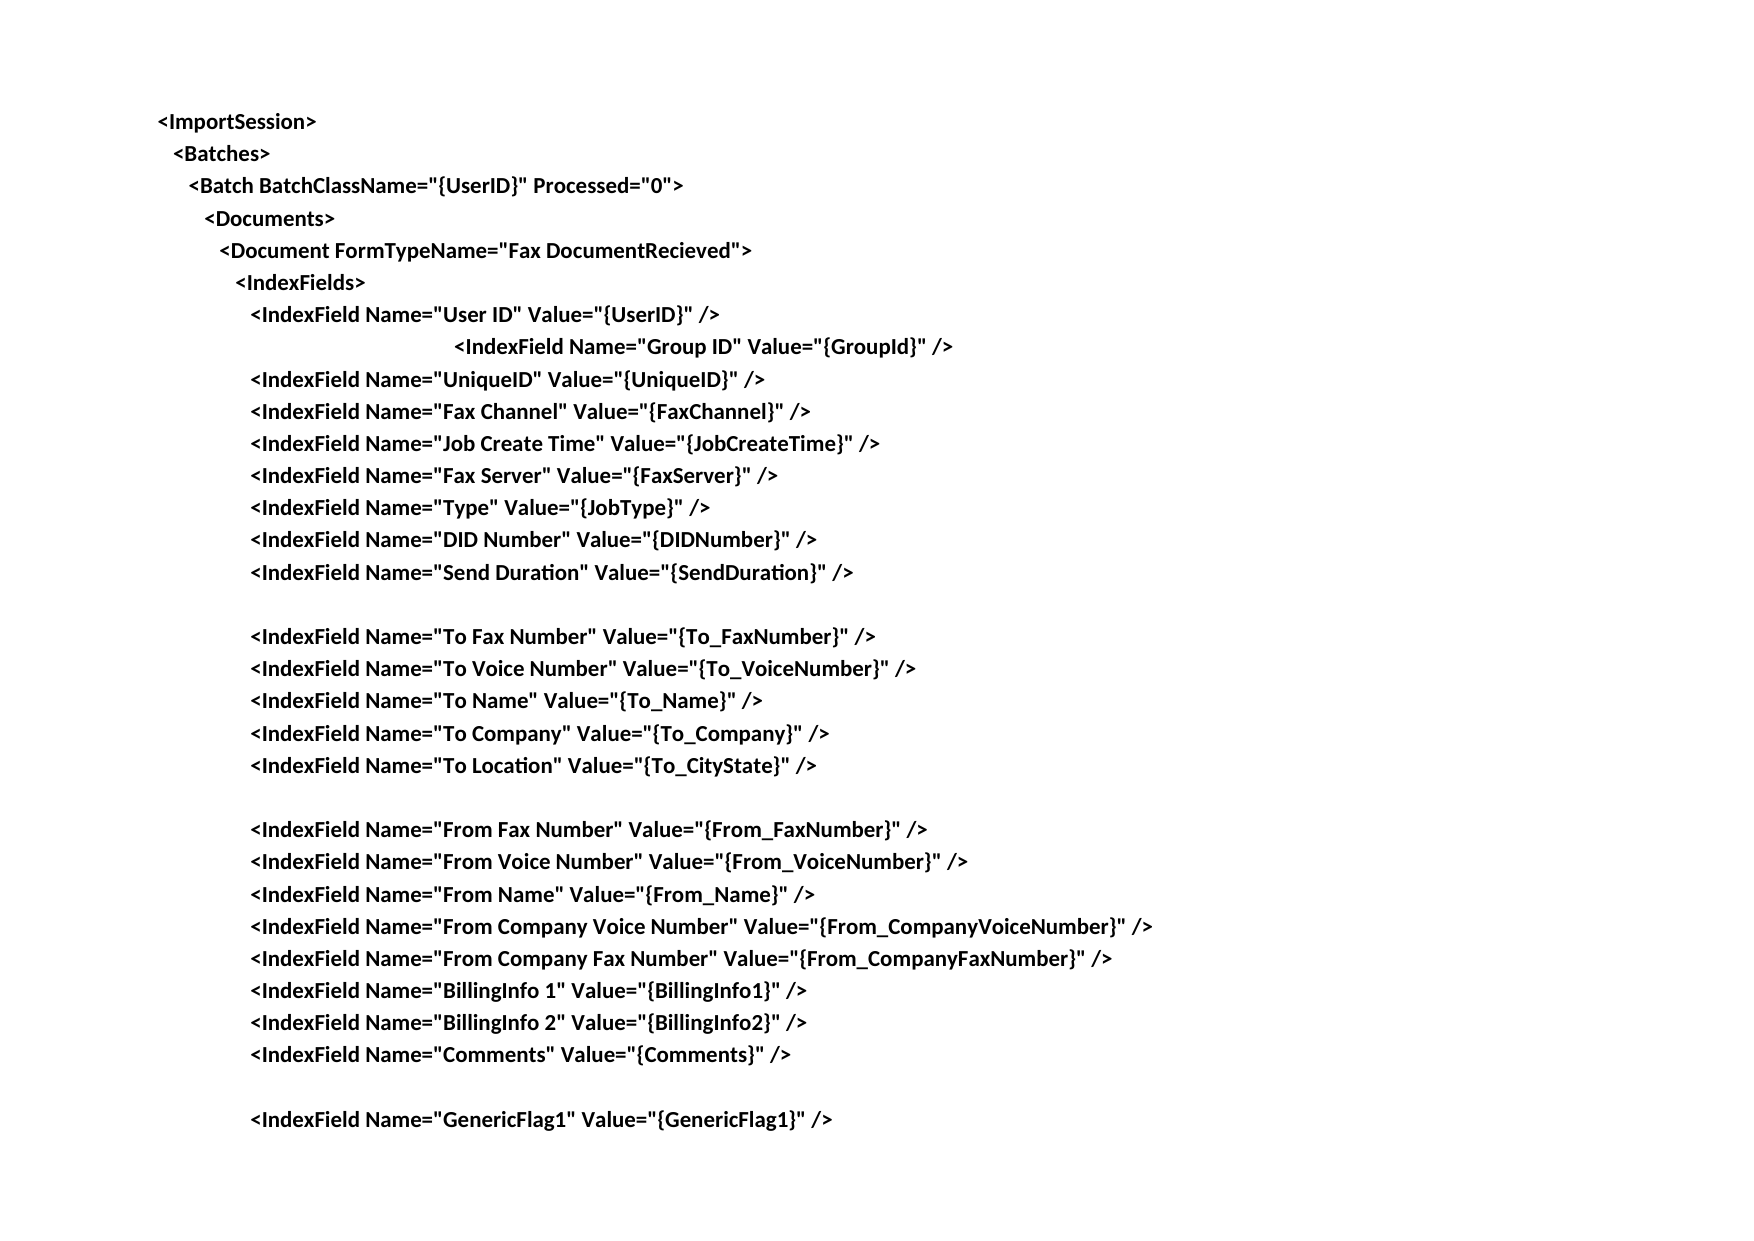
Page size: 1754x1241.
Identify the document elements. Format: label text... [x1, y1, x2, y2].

list <IndexField Name="From Company Voice Number" Value="{From_CompanyVoiceNumber}" /> [157, 912, 1679, 940]
list <IndexField Name="UniqueID" Value="{UniqueID}" /> [157, 365, 1679, 393]
list <ImportSession> [157, 107, 1679, 135]
list <Batches> [157, 139, 1679, 167]
list <IndexField Name="BillingInfo 1" Value="{BillingInfo1}" /> [157, 976, 1679, 1004]
list <IndexField Name="To Company" Value="{To_Company}" /> [157, 719, 1679, 747]
list <Document FormTypeName="Fax DocumentRecieved"> [157, 236, 1679, 264]
list <IndexField Name="To Fax Number" Value="{To_FaxNumber}" /> [157, 622, 1679, 650]
list <IndexField Name="GenericFlag1" Value="{GenericFlag1}" /> [157, 1105, 1679, 1133]
list <IndexField Name="Type" Value="{JobType}" /> [157, 493, 1679, 521]
list <Documents> [157, 204, 1679, 232]
list <IndexField Name="To Voice Number" Value="{To_VoiceNumber}" /> [157, 654, 1679, 682]
list <IndexField Name="Comments" Value="{Comments}" /> [157, 1041, 1679, 1069]
list <IndexFields> [157, 268, 1679, 296]
list <IndexField Name="Send Duration" Value="{SendDuration}" /> [157, 558, 1679, 586]
list <IndexField Name="Fax Server" Value="{FaxServer}" /> [157, 461, 1679, 489]
list <IndexField Name="From Name" Value="{From_Name}" /> [157, 880, 1679, 908]
list <IndexField Name="BillingInfo 2" Value="{BillingInfo2}" /> [157, 1008, 1679, 1036]
list <IndexField Name="Group ID" Value="{GroupId}" /> [157, 332, 1679, 361]
list <Batch BatchClassName="{UserID}" Processed="0"> [157, 172, 1679, 199]
list <IndexField Name="User ID" Value="{UserID}" /> [157, 300, 1679, 328]
list <IndexField Name="From Voice Number" Value="{From_VoiceNumber}" /> [157, 847, 1679, 876]
list <IndexField Name="To Name" Value="{To_Name}" /> [157, 687, 1679, 714]
list <IndexField Name="To Location" Value="{To_CityState}" /> [157, 751, 1679, 779]
list <IndexField Name="From Company Fax Number" Value="{From_CompanyFaxNumber}" /> [157, 944, 1679, 972]
list <IndexField Name="Job Create Time" Value="{JobCreateTime}" /> [157, 429, 1679, 457]
list <IndexField Name="DID Number" Value="{DIDNumber}" /> [157, 526, 1679, 554]
list <IndexField Name="Fax Channel" Value="{FaxChannel}" /> [157, 397, 1679, 425]
list <IndexField Name="From Fax Number" Value="{From_FaxNumber}" /> [157, 815, 1679, 843]
